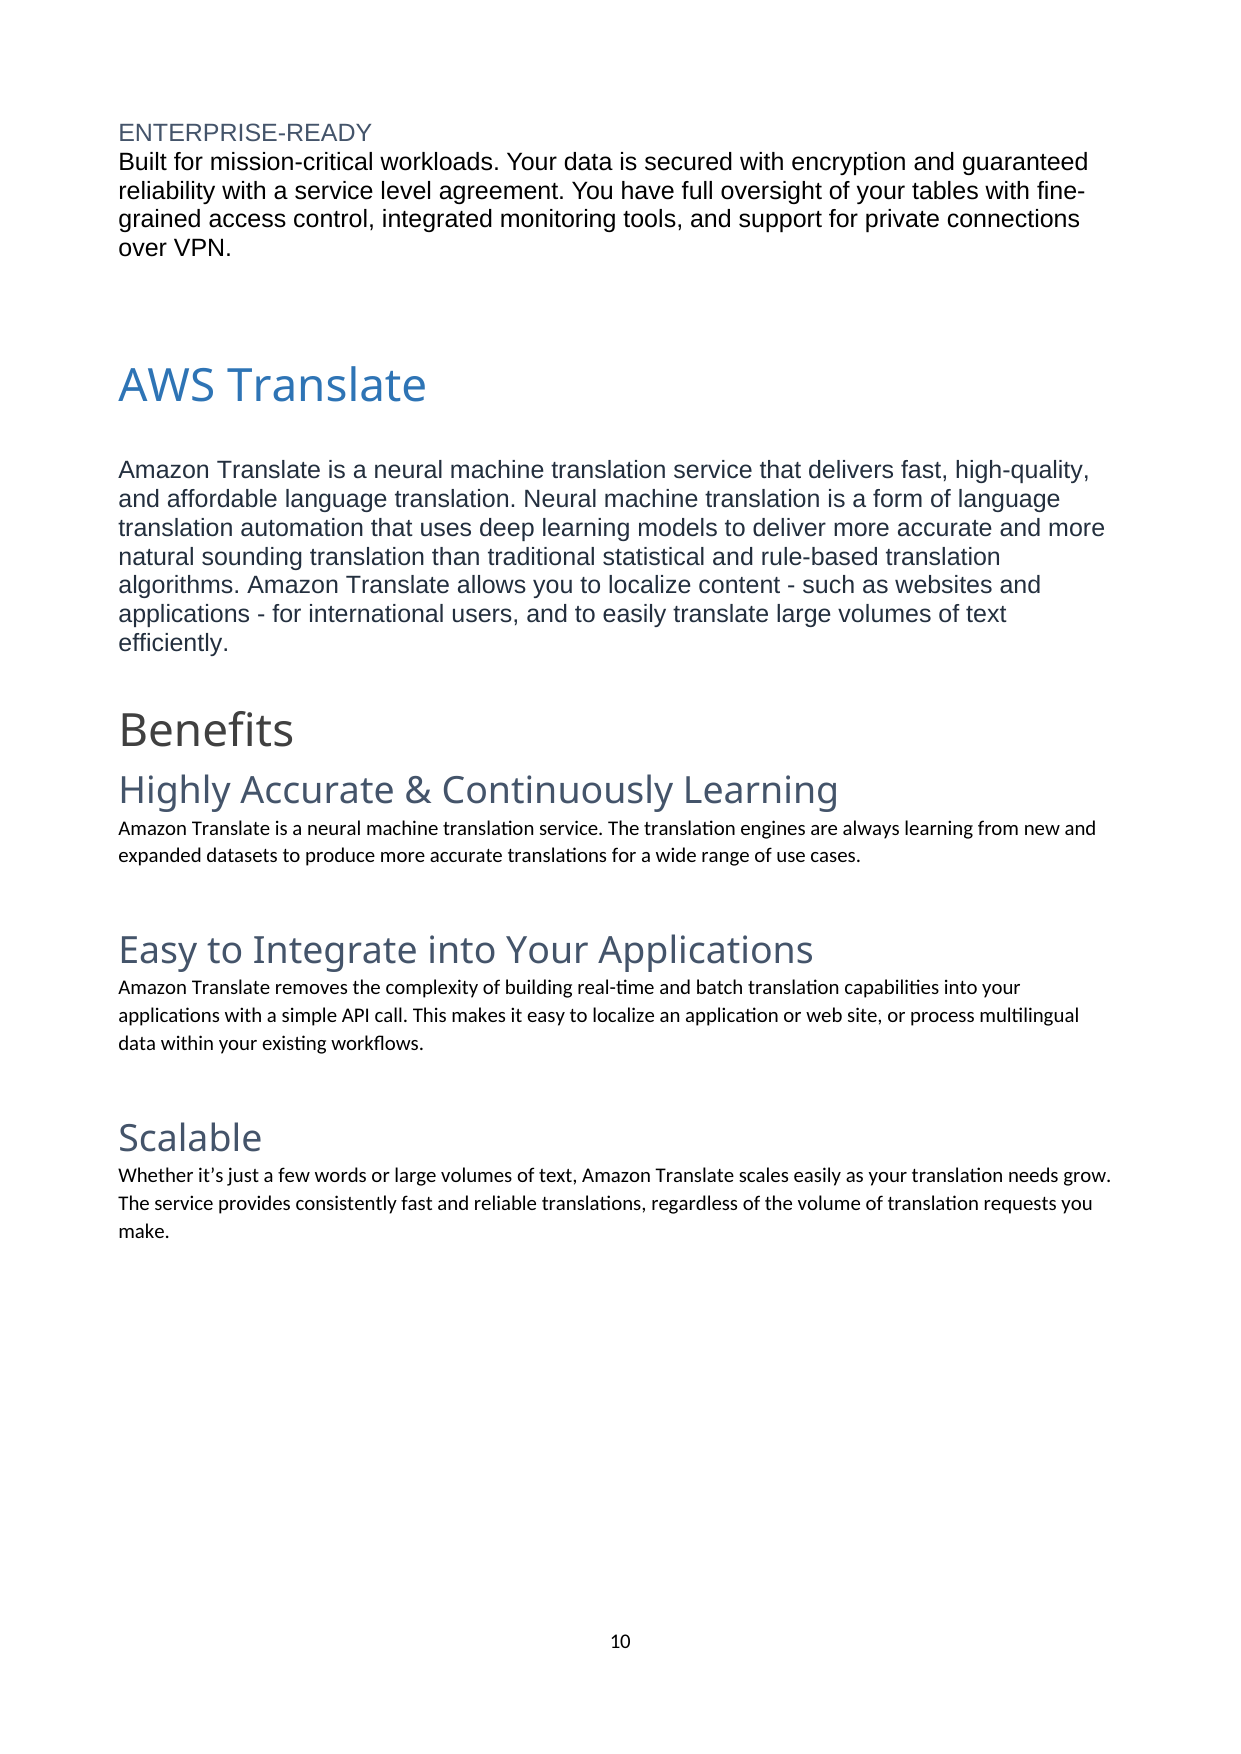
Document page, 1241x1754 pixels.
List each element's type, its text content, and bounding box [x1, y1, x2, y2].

subtitle Benefits [118, 697, 1122, 759]
subtitle Easy to Integrate into Your Applications [118, 923, 1122, 974]
text Built for mission-critical workloads. Your data is secured with encryption and guaranteed reliability with a service level agreement. You have full oversight of your tables with fine-grained access control, integrated monitoring tools, and support for private connections over VPN. [118, 147, 1122, 262]
text Amazon Translate removes the complexity of building real-time and batch translation capabilities into your applications with a simple API call. This makes it easy to localize an application or web site, or process multilingual data within your existing workflows. [118, 974, 1122, 1056]
subtitle Scalable [118, 1111, 1122, 1162]
subtitle AWS Translate [118, 353, 1122, 415]
text Amazon Translate is a neural machine translation service. The translation engines are always learning from new and expanded datasets to produce more accurate translations for a wide range of use cases. [118, 815, 1122, 868]
subtitle ENTERPRISE-READY [118, 118, 1122, 147]
subtitle Highly Accurate & Continuously Learning [118, 764, 1122, 815]
text Amazon Translate is a neural machine translation service that delivers fast, high-quality, and affordable language translation. Neural machine translation is a form of language translation automation that uses deep learning models to deliver more accurate and more natural sounding translation than traditional statistical and rule-based translation algorithms. Amazon Translate allows you to localize content - such as websites and applications - for international users, and to easily translate large volumes of text efficiently. [118, 456, 1122, 657]
text Whether it’s just a few words or large volumes of text, Amazon Translate scales easily as your translation needs grow. The service provides consistently fast and reliable translations, regardless of the volume of translation requests you make. [118, 1162, 1122, 1243]
